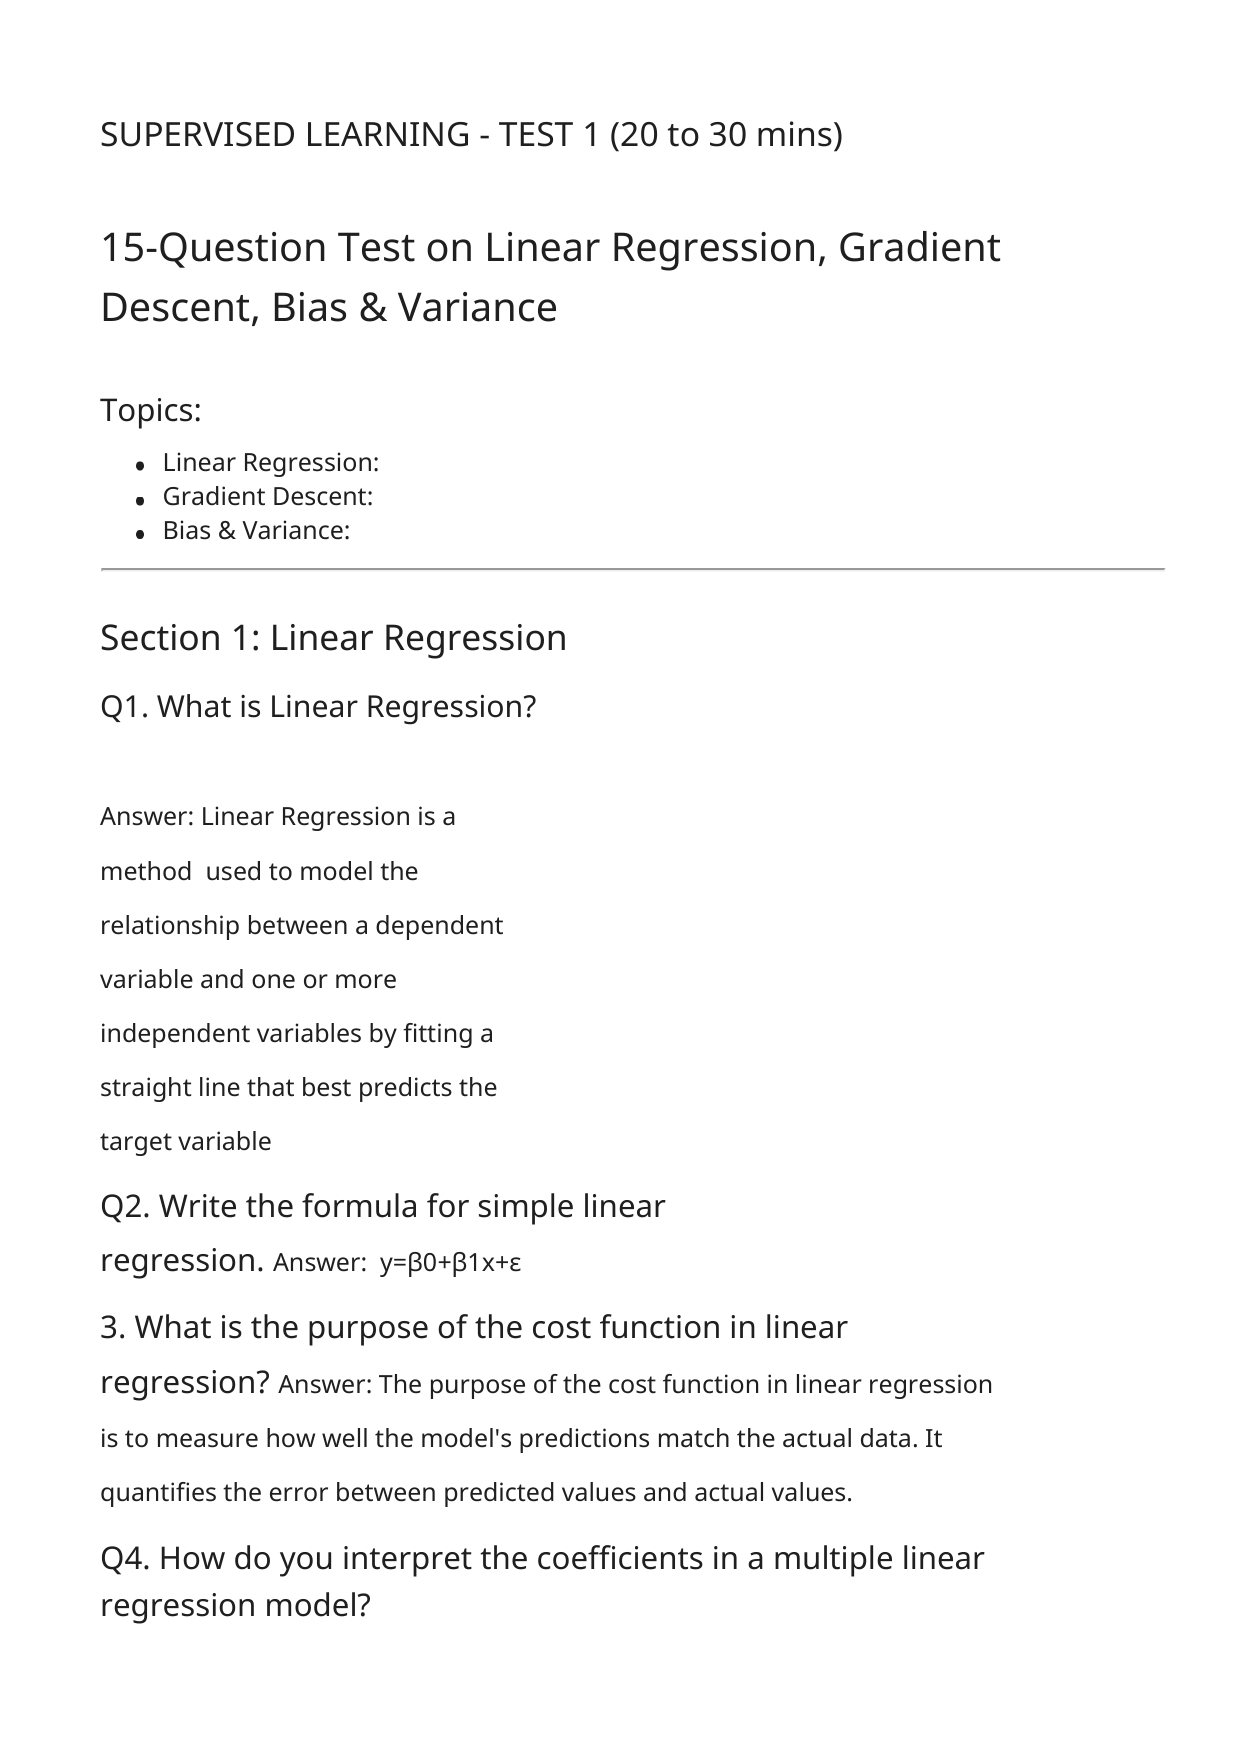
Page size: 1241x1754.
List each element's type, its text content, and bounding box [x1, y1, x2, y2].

text Linear Regression: [135, 444, 1167, 479]
picture [101, 566, 1166, 573]
text Gradient Descent: [135, 479, 1167, 513]
text Q4. How do you interpret the coefficients in a multiple linear regression model? [100, 1532, 1092, 1625]
text Topics: [100, 397, 1167, 428]
text Section 1: Linear Regression [100, 622, 1167, 657]
text Q2. Write the formula for simple linear regression. Answer: y=β0​+β1​x+ε [100, 1174, 792, 1282]
text 15-Question Test on Linear Regression, Gradient Descent, Bias & Variance [100, 213, 1137, 334]
picture [135, 529, 144, 540]
picture [135, 461, 144, 472]
text SUPERVISED LEARNING - TEST 1 (20 to 30 mins) [100, 119, 1167, 153]
text Q1. What is Linear Regression? Answer: Linear Regression is a method used to model the relationship between a dependent variable and one or more independent variables by fitting a straight line that best predicts the target variable [100, 674, 537, 1162]
picture [135, 497, 144, 506]
text 3. What is the purpose of the cost function in linear regression? Answer: The purpose of the cost function in linear regression is to measure how well the model's predictions match the actual data. It quantifies the error between predicted values and actual values. [100, 1296, 1002, 1512]
text Bias & Variance: [135, 513, 1167, 547]
